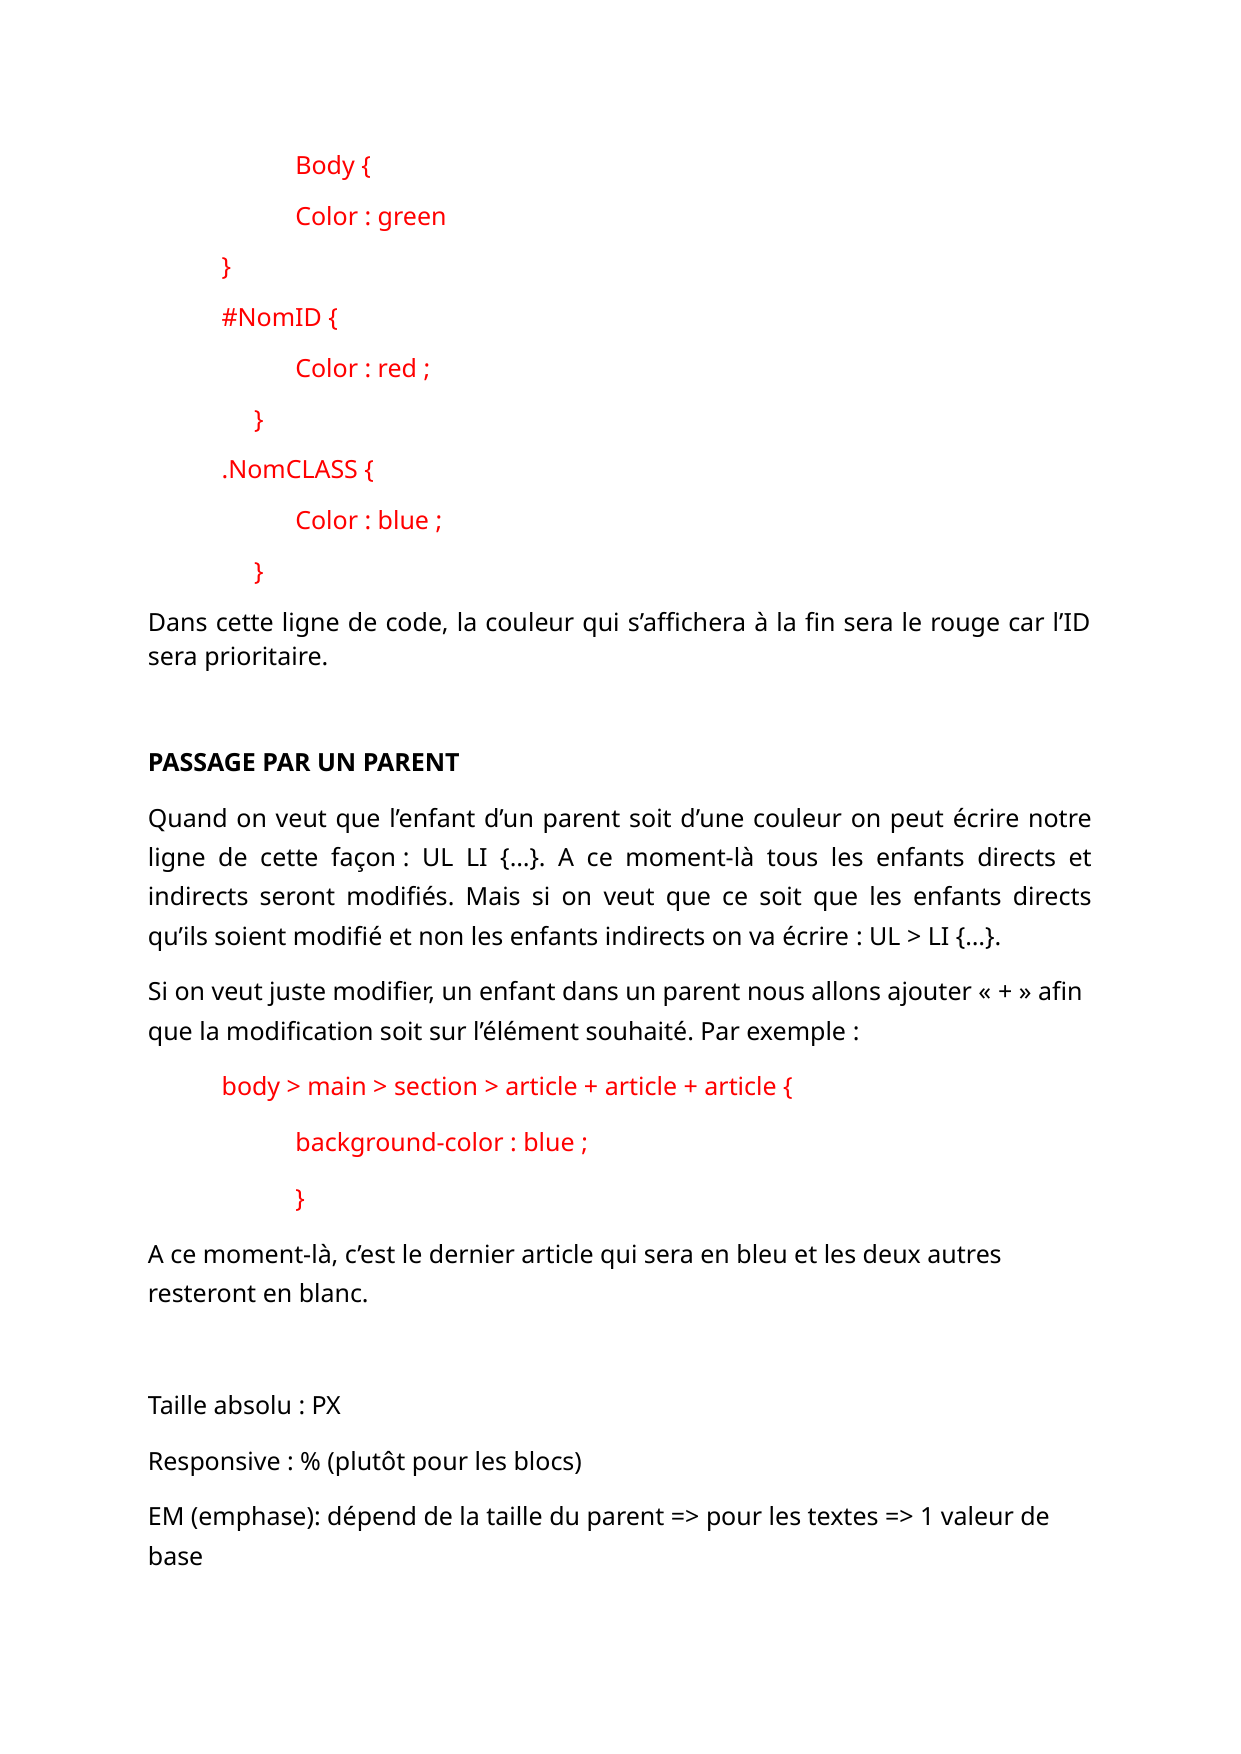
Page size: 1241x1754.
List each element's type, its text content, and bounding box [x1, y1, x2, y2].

text } [221, 1181, 1093, 1215]
text Responsive : % (plutôt pour les blocs) [148, 1443, 1093, 1477]
text body > main > section > article + article + article { [148, 1069, 1093, 1103]
text Taille absolu : PX [148, 1387, 1093, 1421]
text #NomID { [148, 300, 1093, 334]
text Color : red ; [221, 351, 1093, 384]
text Color : green [148, 198, 1093, 232]
text } [148, 401, 1093, 435]
text Body { [148, 148, 1093, 182]
text Si on veut juste modifier, un enfant dans un parent nous allons ajouter « + » afin que la modification soit sur l’élément souhaité. Par exemple : [148, 974, 1093, 1047]
text EM (emphase): dépend de la taille du parent => pour les textes => 1 valeur de base [148, 1499, 1093, 1572]
text Dans cette ligne de code, la couleur qui s’affichera à la fin sera le rouge car l’ID sera prioritaire. [148, 604, 1093, 672]
text background-color : blue ; [148, 1125, 1093, 1159]
text A ce moment-là, c’est le dernier article qui sera en bleu et les deux autres resteront en blanc. [148, 1236, 1093, 1310]
text Color : blue ; [221, 503, 1093, 537]
text } [148, 553, 1093, 587]
text } [148, 249, 1093, 283]
text .NomCLASS { [148, 452, 1093, 486]
text Quand on veut que l’enfant d’un parent soit d’une couleur on peut écrire notre ligne de cette façon : UL LI {…}. A ce moment-là tous les enfants directs et indirects seront modifiés. Mais si on veut que ce soit que les enfants directs qu’ils soient modifié et non les enfants indirects on va écrire : UL > LI {…}. [148, 801, 1093, 952]
text PASSAGE PAR UN PARENT [148, 745, 1093, 779]
